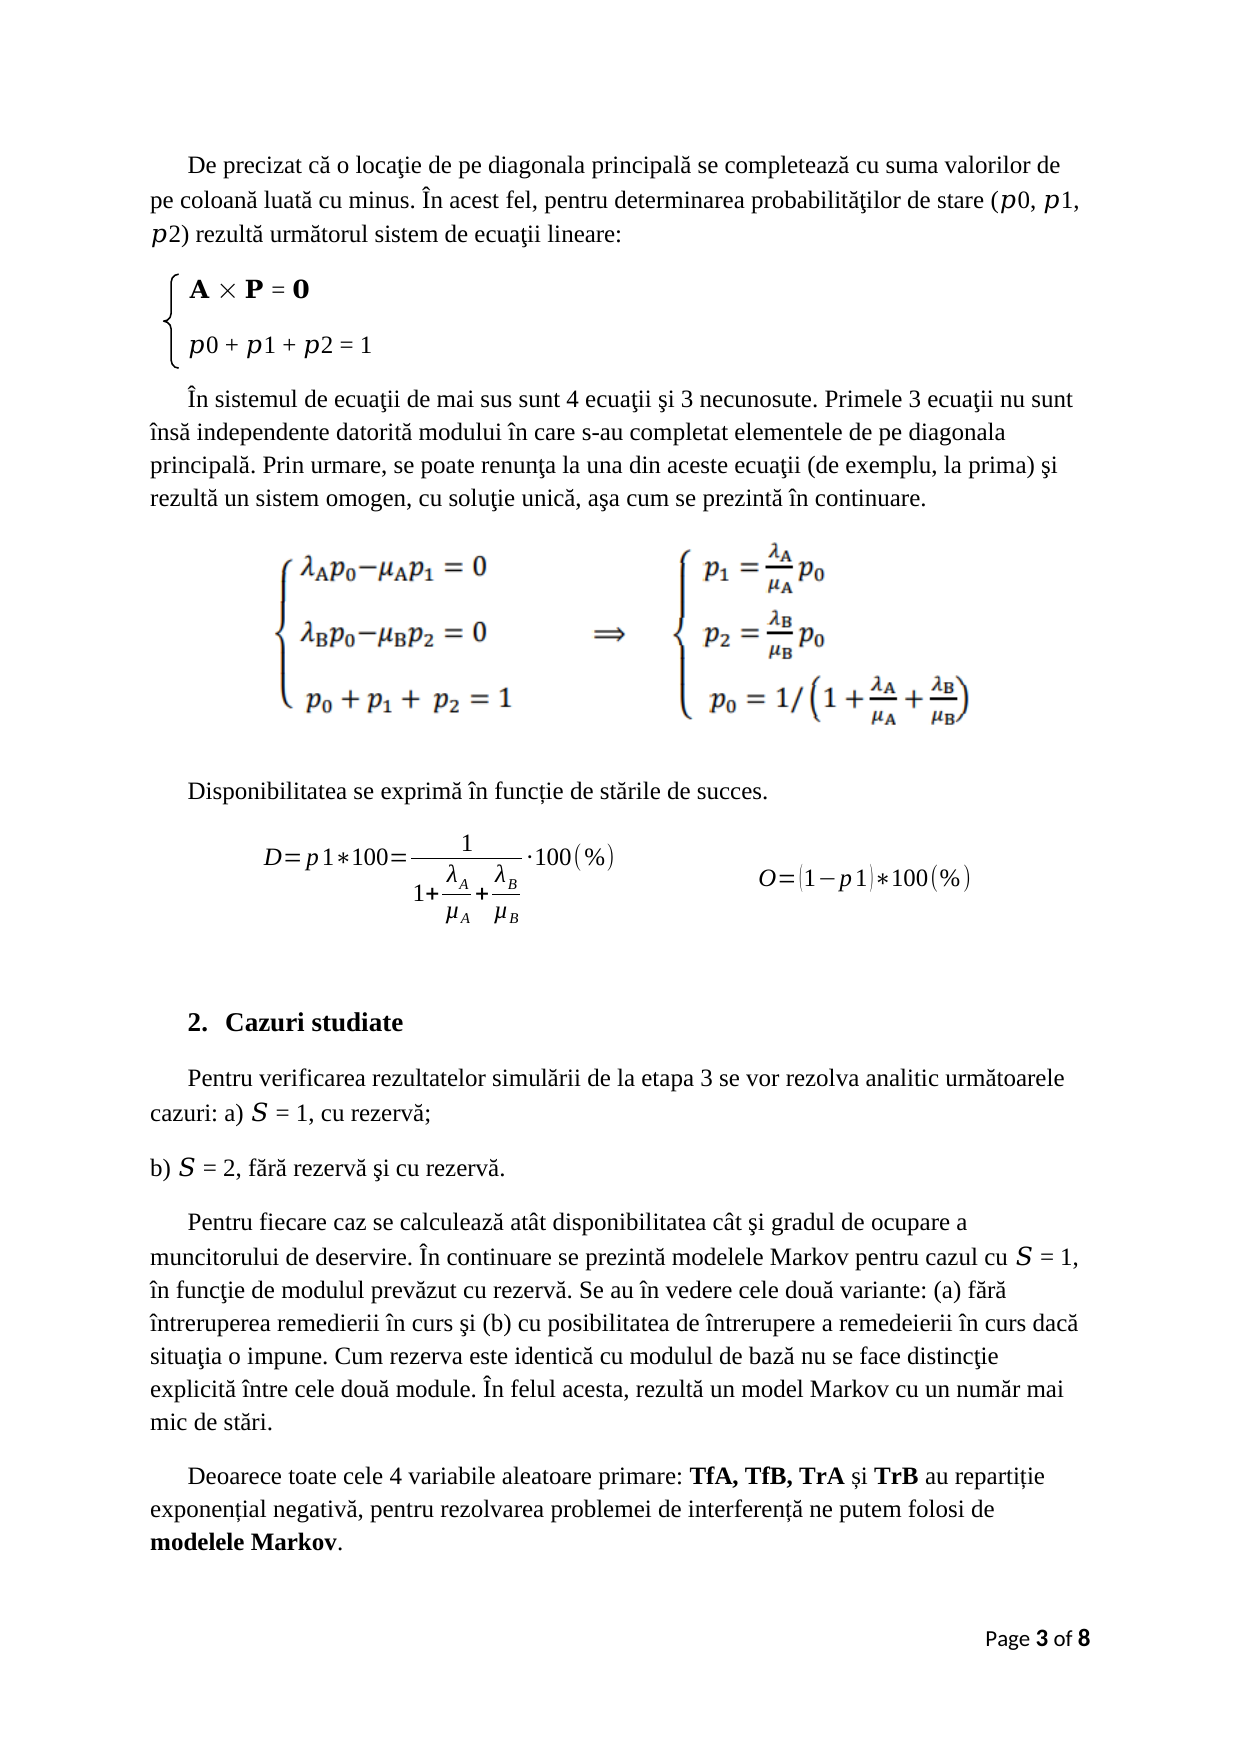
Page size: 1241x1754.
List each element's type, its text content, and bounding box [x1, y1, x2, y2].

text Deoarece toate cele 4 variabile aleatoare primare: TfA, TfB, TrA și TrB au repartiție exponențial negativă, pentru rezolvarea problemei de interferență ne putem folosi de modelele Markov. [150, 1461, 1090, 1556]
picture [263, 537, 1015, 751]
text b) 𝑆 = 2, fără rezervă şi cu rezervă. [150, 1152, 1090, 1182]
text De precizat că o locaţie de pe diagonala principală se completează cu suma valorilor de pe coloană luată cu minus. În acest fel, pentru determinarea probabilităţilor de stare (𝑝0, 𝑝1, 𝑝2) rezultă următorul sistem de ecuaţii lineare: [150, 150, 1090, 248]
text Pentru verificarea rezultatelor simulării de la etapa 3 se vor rezolva analitic următoarele cazuri: a) 𝑆 = 1, cu rezervă; [150, 1063, 1090, 1126]
list Cazuri studiate [187, 1006, 1090, 1037]
text În sistemul de ecuaţii de mai sus sunt 4 ecuaţii şi 3 necunosute. Primele 3 ecuaţii nu sunt însă independente datorită modului în care s-au completat elementele de pe diagonala principală. Prin urmare, se poate renunţa la una din aceste ecuaţii (de exemplu, la prima) şi rezultă un sistem omogen, cu soluţie unică, aşa cum se prezintă în continuare. [150, 384, 1090, 512]
text 𝑝0 + 𝑝1 + 𝑝2 = 1 [187, 329, 1090, 359]
text 𝐀 𝐏 = 𝟎 [187, 273, 1090, 304]
text Pentru fiecare caz se calculează atât disponibilitatea cât şi gradul de ocupare a muncitorului de deservire. În continuare se prezintă modelele Markov pentru cazul cu 𝑆 = 1, în funcţie de modulul prevăzut cu rezervă. Se au în vedere cele două variante: (a) fără întreruperea remedierii în curs şi (b) cu posibilitatea de întrerupere a remedeierii în curs dacă situaţia o impune. Cum rezerva este identică cu modulul de bază nu se face distincţie explicită între cele două module. În felul acesta, rezultă un model Markov cu un număr mai mic de stări. [150, 1207, 1090, 1436]
text Disponibilitatea se exprimă în funcție de stările de succes. [150, 776, 1090, 804]
